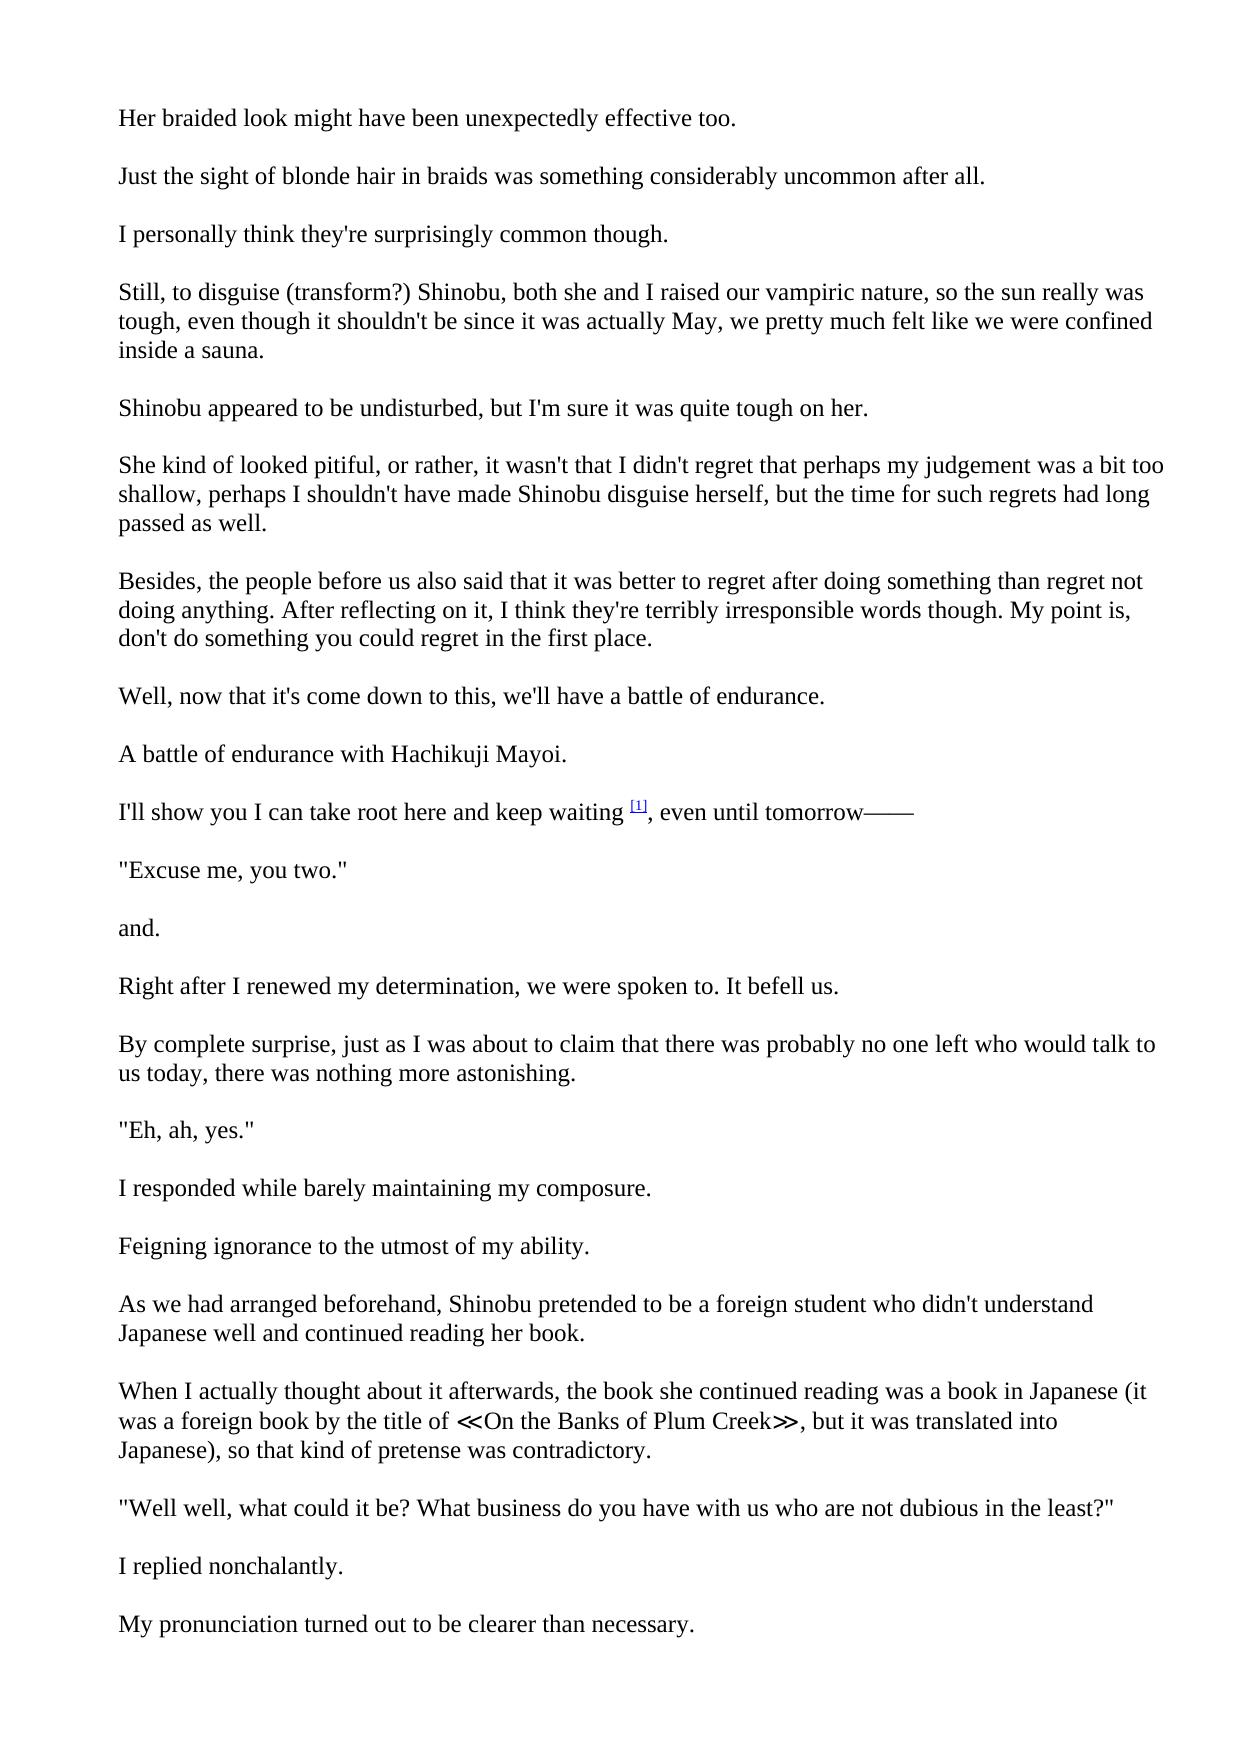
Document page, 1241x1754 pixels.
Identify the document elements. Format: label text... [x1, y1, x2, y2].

text "Eh, ah, yes." [118, 1116, 1167, 1144]
text Well, now that it's come down to this, we'll have a battle of endurance. [118, 681, 1167, 710]
text My pronunciation turned out to be clearer than necessary. [118, 1609, 1167, 1637]
text She kind of looked pitiful, or rather, it wasn't that I didn't regret that perhaps my judgement was a bit too shallow, perhaps I shouldn't have made Shinobu disguise herself, but the time for such regrets had long passed as well. [118, 451, 1167, 537]
text and. [118, 913, 1167, 942]
text Just the sight of blonde hair in braids was something considerably uncommon after all. [118, 161, 1167, 190]
text I responded while barely maintaining my composure. [118, 1173, 1167, 1202]
text "Well well, what could it be? What business do you have with us who are not dubious in the least?" [118, 1493, 1167, 1522]
text By complete surprise, just as I was about to claim that there was probably no one left who would talk to us today, there was nothing more astonishing. [118, 1029, 1167, 1086]
text A battle of endurance with Hachikuji Mayoi. [118, 739, 1167, 768]
text I'll show you I can take root here and keep waiting [1], even until tomorrow―― [118, 797, 1167, 826]
text As we had arranged beforehand, Shinobu pretended to be a foreign student who didn't understand Japanese well and continued reading her book. [118, 1289, 1167, 1347]
text When I actually thought about it afterwards, the book she continued reading was a book in Japanese (it was a foreign book by the title of ≪On the Banks of Plum Creek≫, but it was translated into Japanese), so that kind of pretense was contradictory. [118, 1376, 1167, 1464]
text Still, to disguise (transform?) Shinobu, both she and I raised our vampiric nature, so the sun really was tough, even though it shouldn't be since it was actually May, we pretty much felt like we were confined inside a sauna. [118, 277, 1167, 363]
text "Excuse me, you two." [118, 855, 1167, 884]
text Feigning ignorance to the utmost of my ability. [118, 1231, 1167, 1260]
text Shinobu appeared to be undisturbed, but I'm sure it was quite tough on her. [118, 393, 1167, 421]
text I personally think they're surprisingly common though. [118, 219, 1167, 248]
text I replied nonchalantly. [118, 1551, 1167, 1579]
text Her braided look might have been unexpectedly effective too. [118, 103, 1167, 132]
text Right after I renewed my determination, we were spoken to. It befell us. [118, 971, 1167, 1000]
text Besides, the people before us also said that it was better to regret after doing something than regret not doing anything. After reflecting on it, I think they're terribly irresponsible words though. My point is, don't do something you could regret in the first place. [118, 566, 1167, 652]
